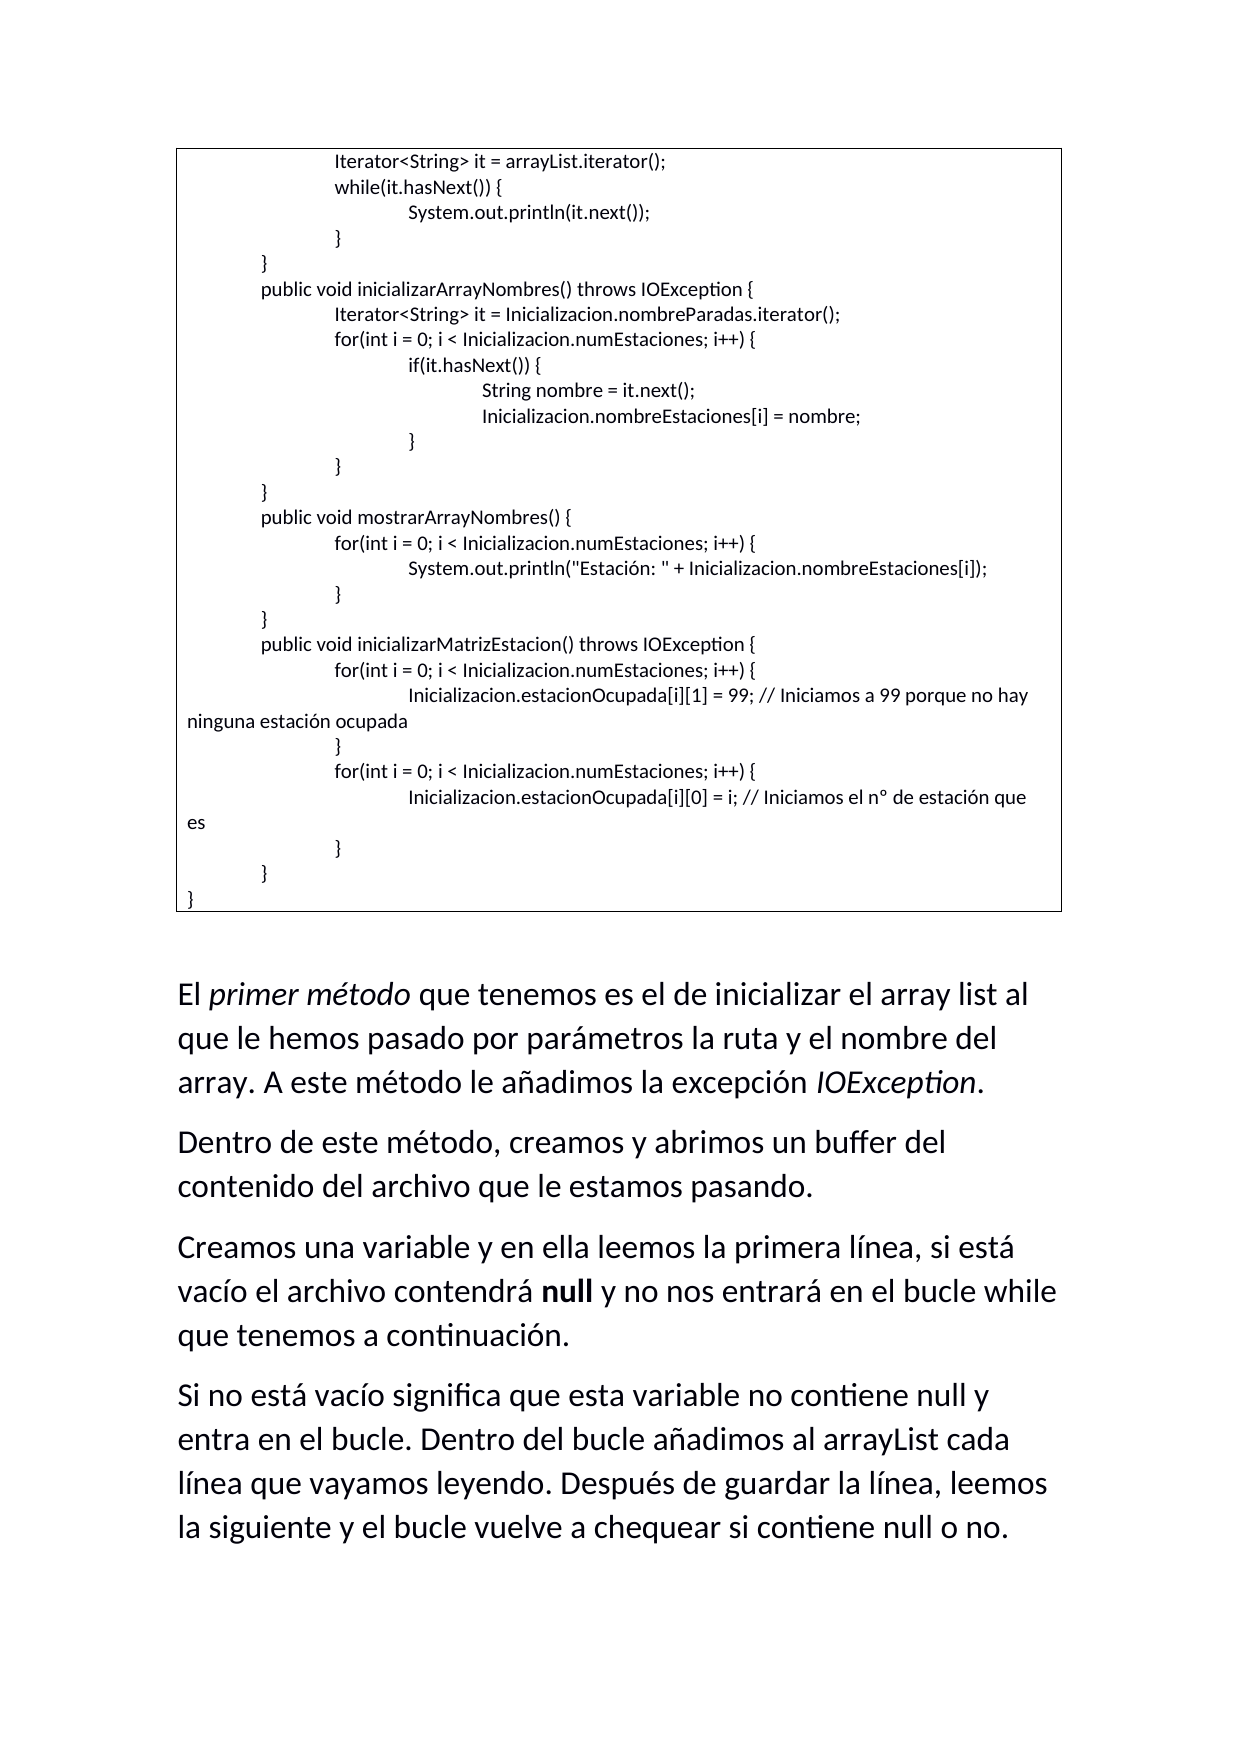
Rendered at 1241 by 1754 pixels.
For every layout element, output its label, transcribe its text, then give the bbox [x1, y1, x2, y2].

text Creamos una variable y en ella leemos la primera línea, si está vacío el archivo contendrá null y no nos entrará en el bucle while que tenemos a continuación. [177, 1226, 1063, 1354]
text Dentro de este método, creamos y abrimos un buffer del contenido del archivo que le estamos pasando. [177, 1121, 1063, 1206]
text El primer método que tenemos es el de inicializar el array list al que le hemos pasado por parámetros la ruta y el nombre del array. A este método le añadimos la excepción IOException. [177, 973, 1063, 1101]
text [177, 1374, 1063, 1547]
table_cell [177, 149, 1061, 911]
